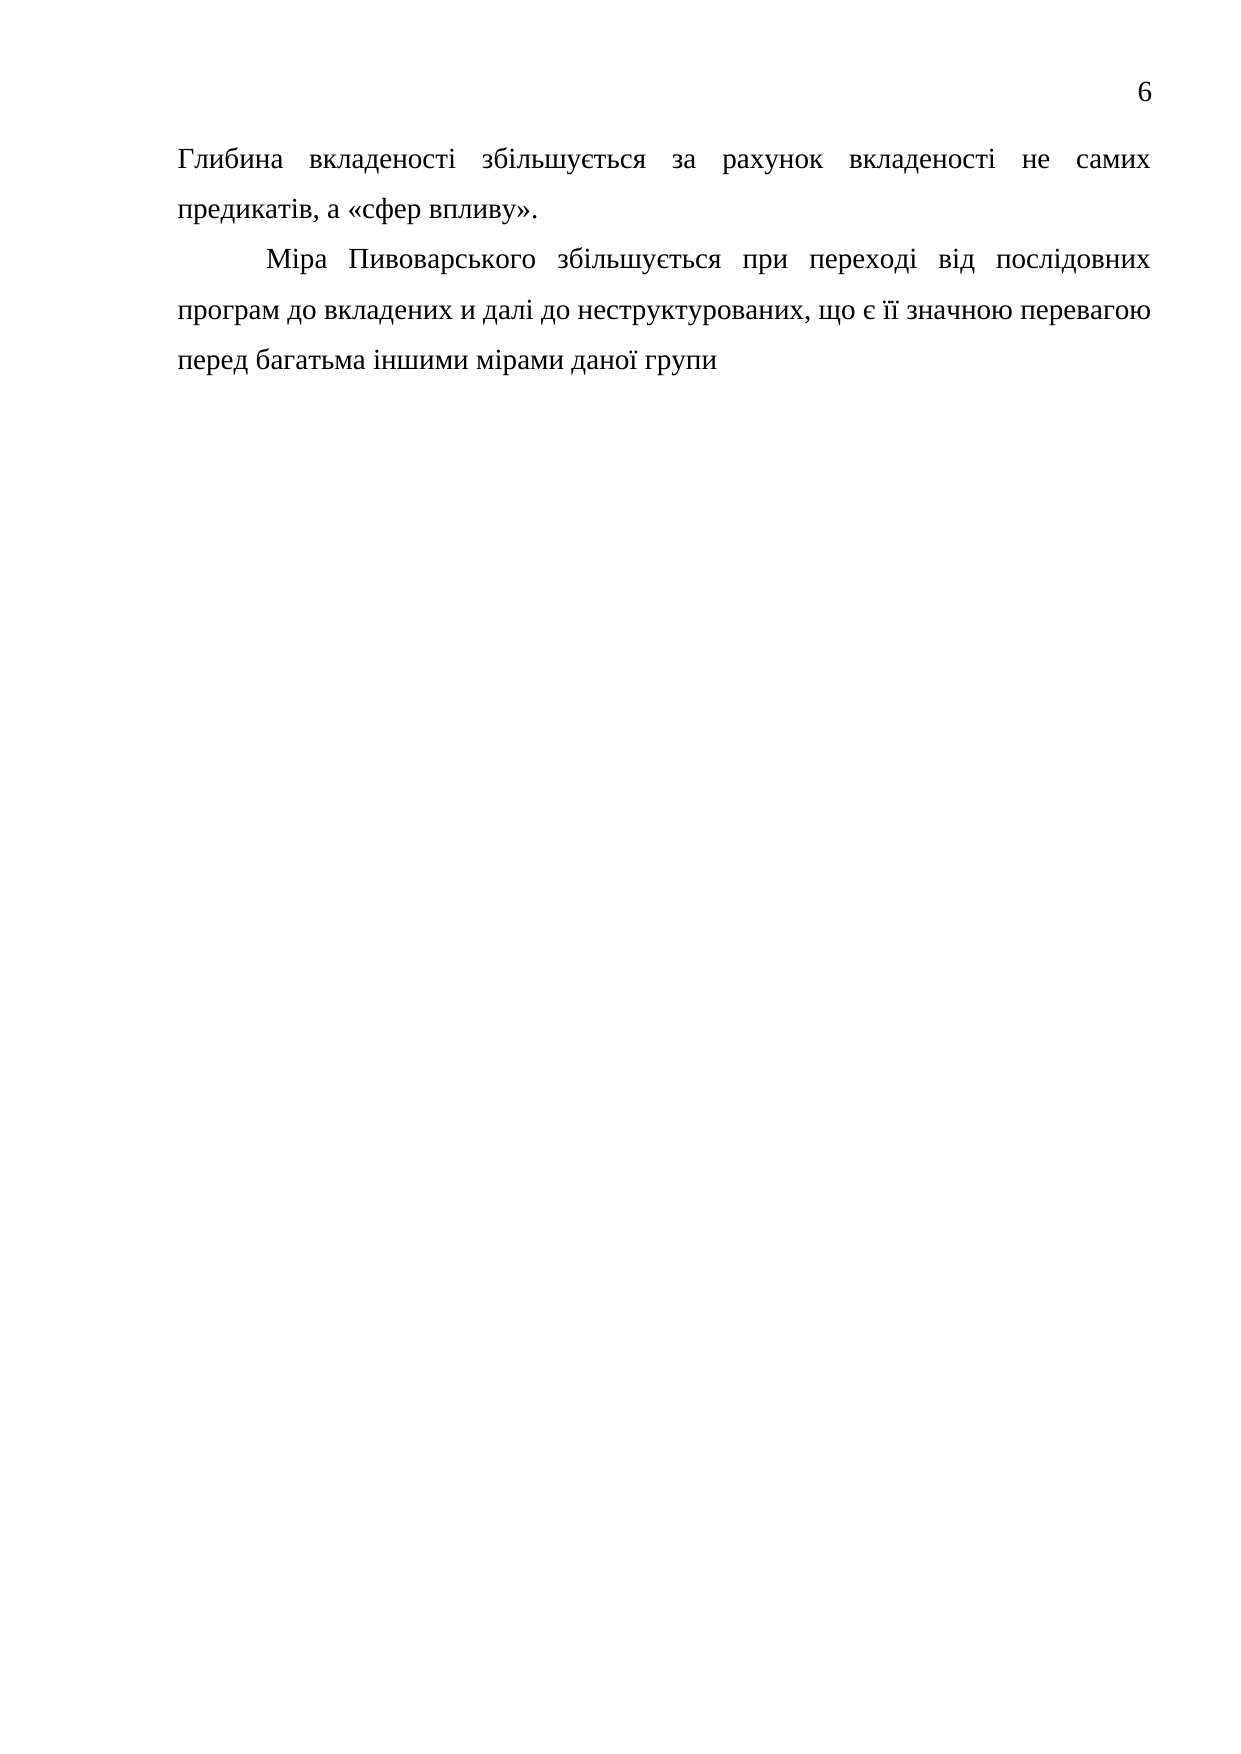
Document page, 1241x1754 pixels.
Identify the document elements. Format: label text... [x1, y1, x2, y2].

text Міра Пивоварського збільшується при переході від послідовних програм до вкладених и далі до неструктурованих, що є її значною перевагою перед багатьма іншими мірами даної групи [177, 241, 1152, 376]
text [177, 141, 1152, 225]
